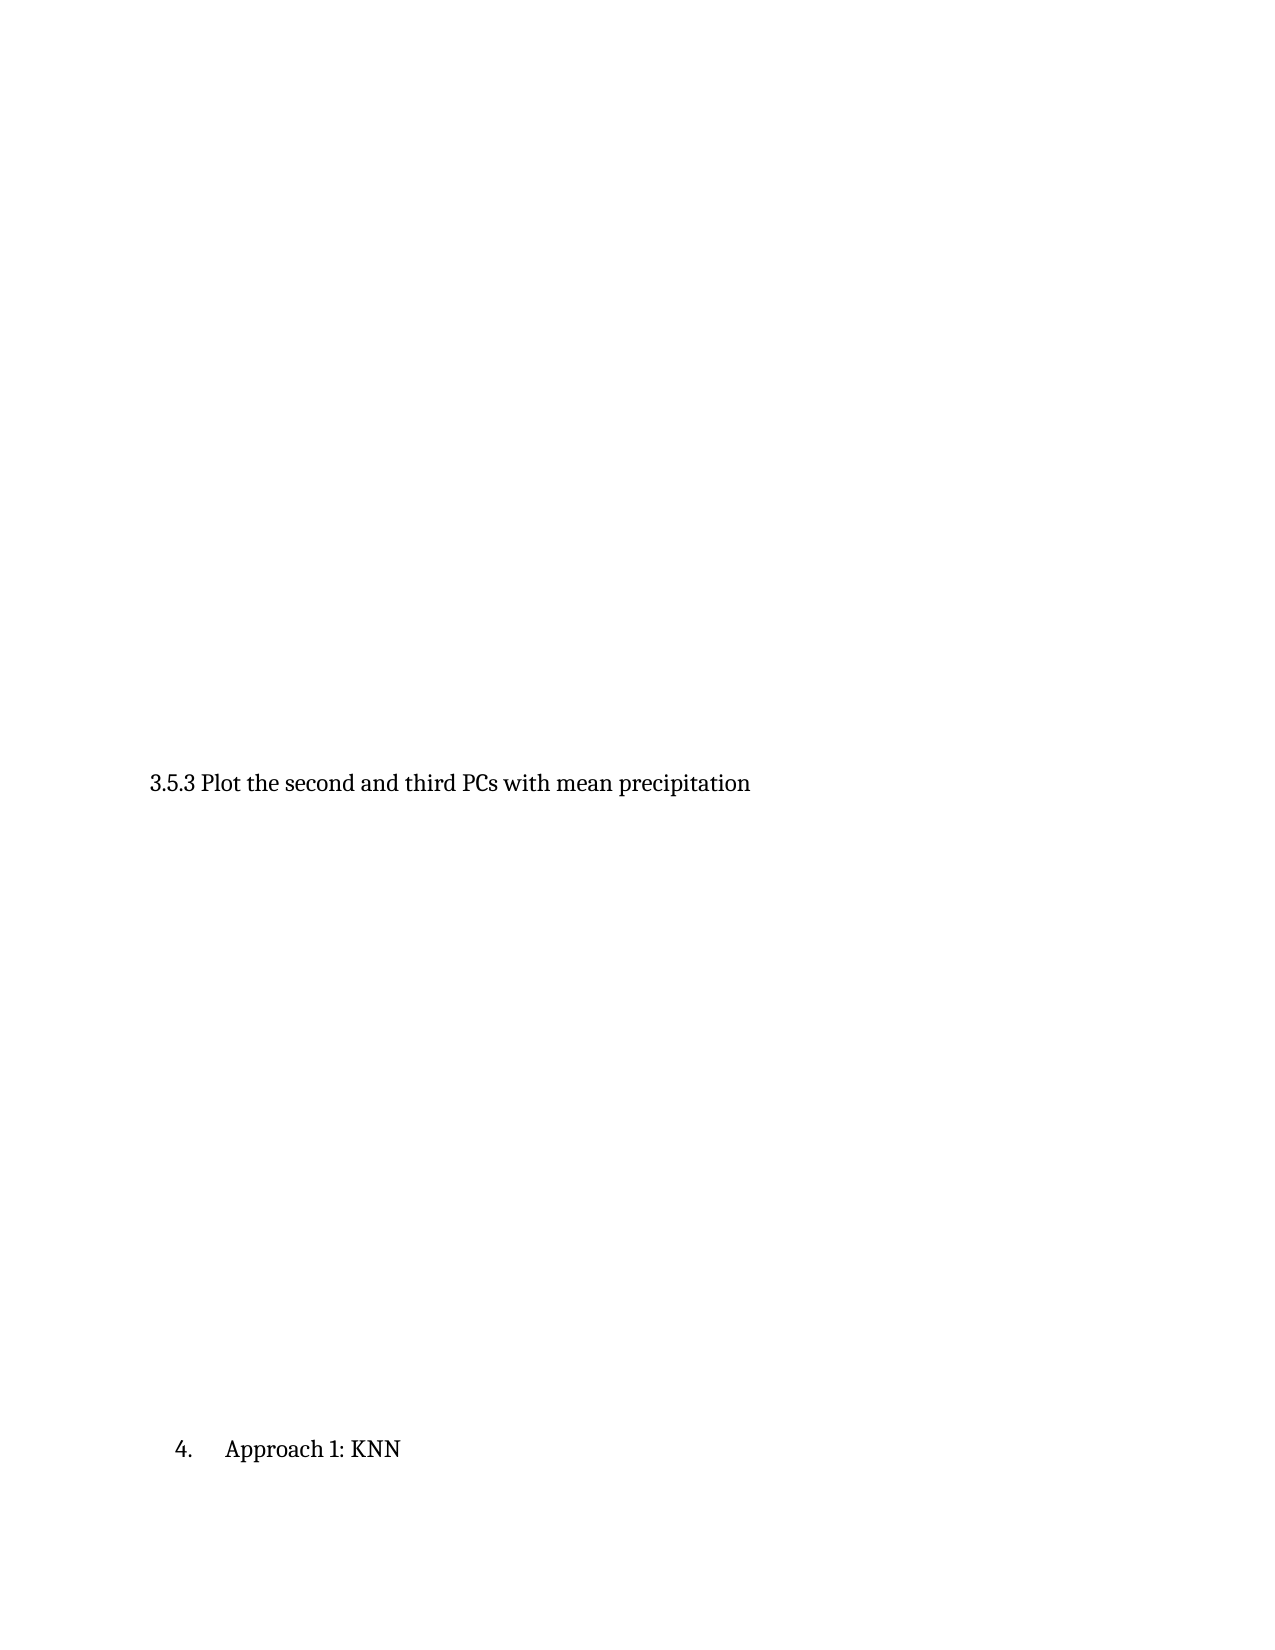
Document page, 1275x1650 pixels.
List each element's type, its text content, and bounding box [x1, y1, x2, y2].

text 3.5.3 Plot the second and third PCs with mean precipitation [150, 769, 1125, 798]
list Approach 1: KNN [175, 1435, 1125, 1464]
